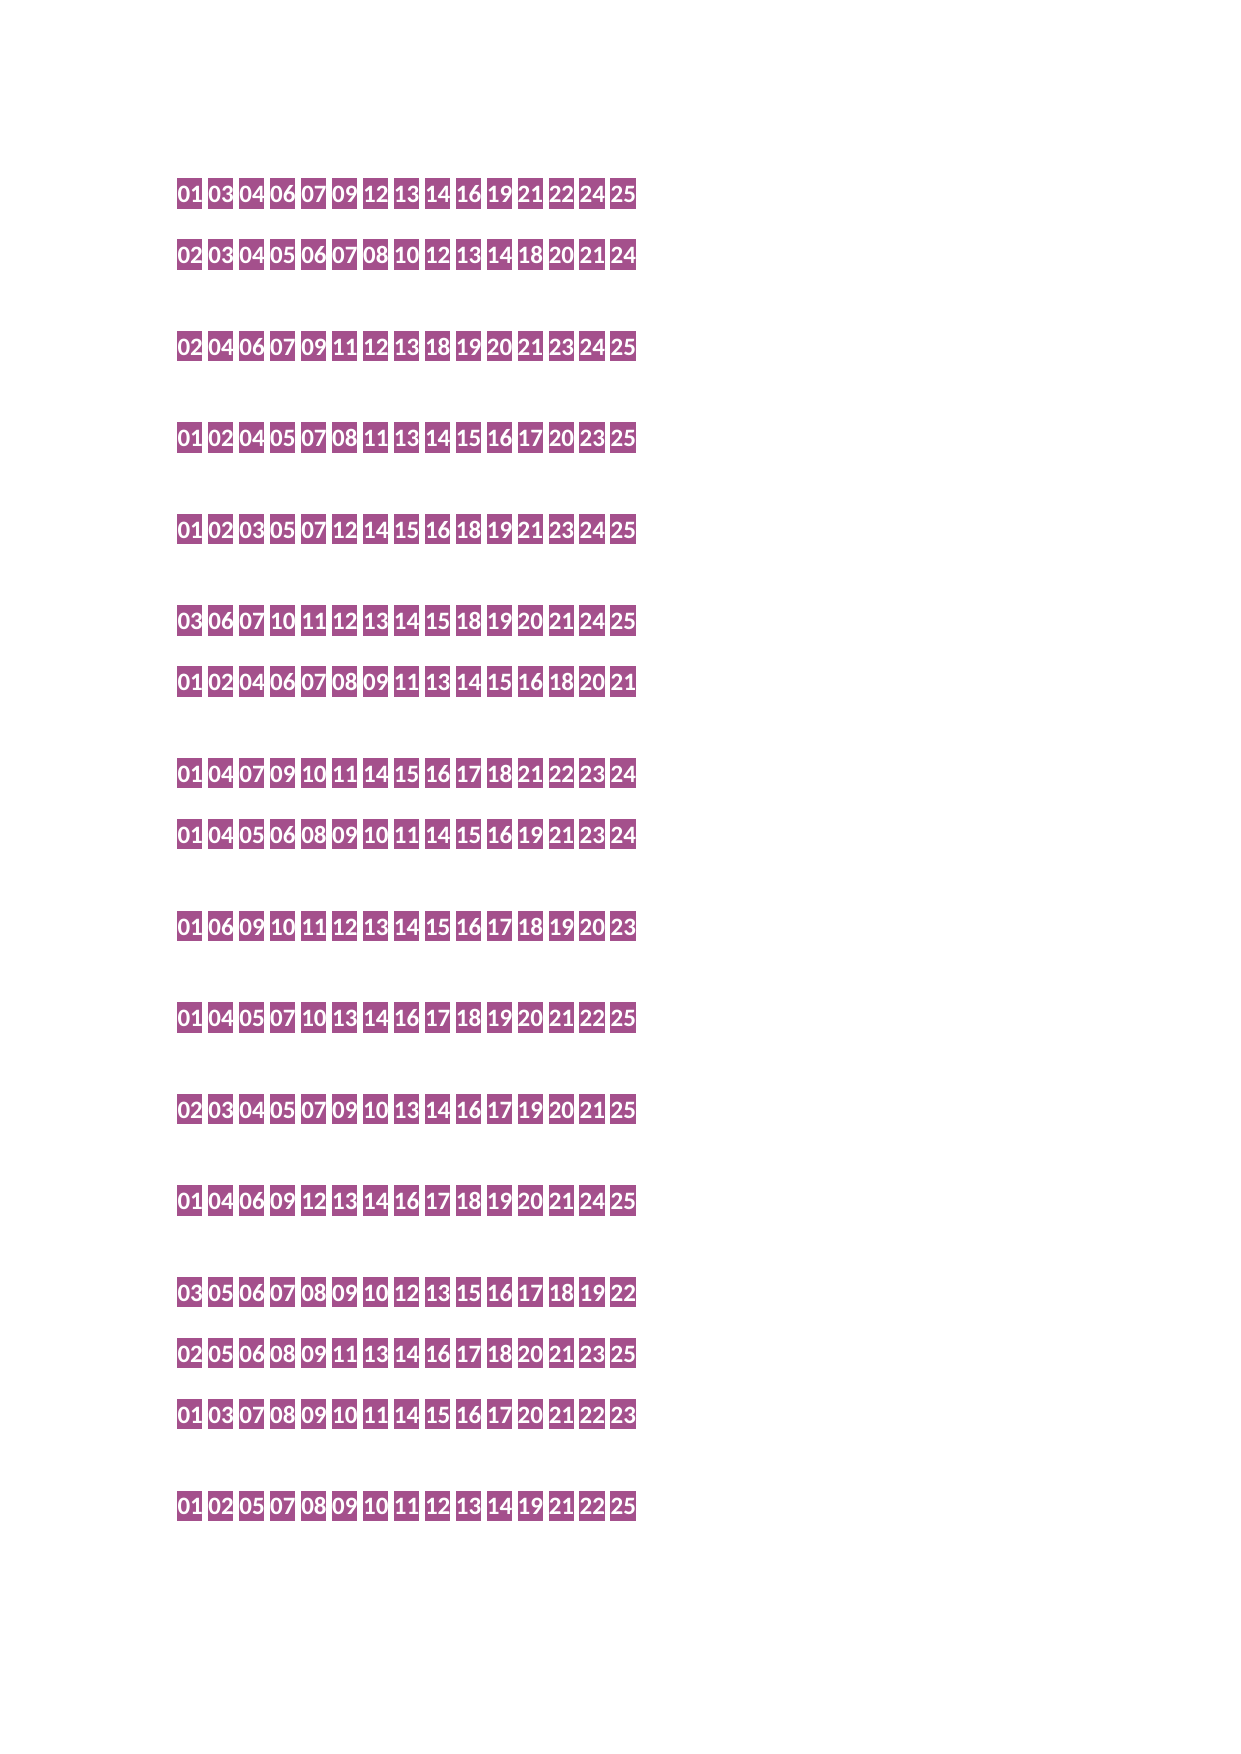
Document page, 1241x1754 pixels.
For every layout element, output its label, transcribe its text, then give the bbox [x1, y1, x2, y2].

text 01 03 04 06 07 09 12 13 14 16 19 21 22 24 25 [177, 148, 1063, 209]
text 01 03 07 08 09 10 11 14 15 16 17 20 21 22 23 [177, 1368, 1063, 1429]
text 03 05 06 07 08 09 10 12 13 15 16 17 18 19 22 [177, 1216, 1063, 1307]
text 01 02 03 05 07 12 14 15 16 18 19 21 23 24 25 [177, 453, 1063, 544]
text 02 04 06 07 09 11 12 13 18 19 20 21 23 24 25 [177, 270, 1063, 361]
text 02 05 06 08 09 11 13 14 16 17 18 20 21 23 25 [177, 1307, 1063, 1368]
text 01 06 09 10 11 12 13 14 15 16 17 18 19 20 23 [177, 849, 1063, 941]
text 03 06 07 10 11 12 13 14 15 18 19 20 21 24 25 [177, 544, 1063, 636]
text 01 04 06 09 12 13 14 16 17 18 19 20 21 24 25 [177, 1124, 1063, 1216]
text 02 03 04 05 07 09 10 13 14 16 17 19 20 21 25 [177, 1033, 1063, 1124]
text 01 04 05 07 10 13 14 16 17 18 19 20 21 22 25 [177, 941, 1063, 1033]
text 02 03 04 05 06 07 08 10 12 13 14 18 20 21 24 [177, 209, 1063, 270]
text 01 02 05 07 08 09 10 11 12 13 14 19 21 22 25 [177, 1429, 1063, 1521]
text 01 04 07 09 10 11 14 15 16 17 18 21 22 23 24 01 04 05 06 08 09 10 11 14 15 16 19 21 23 24 [177, 697, 1063, 849]
text 01 02 04 05 07 08 11 13 14 15 16 17 20 23 25 [177, 361, 1063, 453]
text 01 02 04 06 07 08 09 11 13 14 15 16 18 20 21 [177, 636, 1063, 697]
